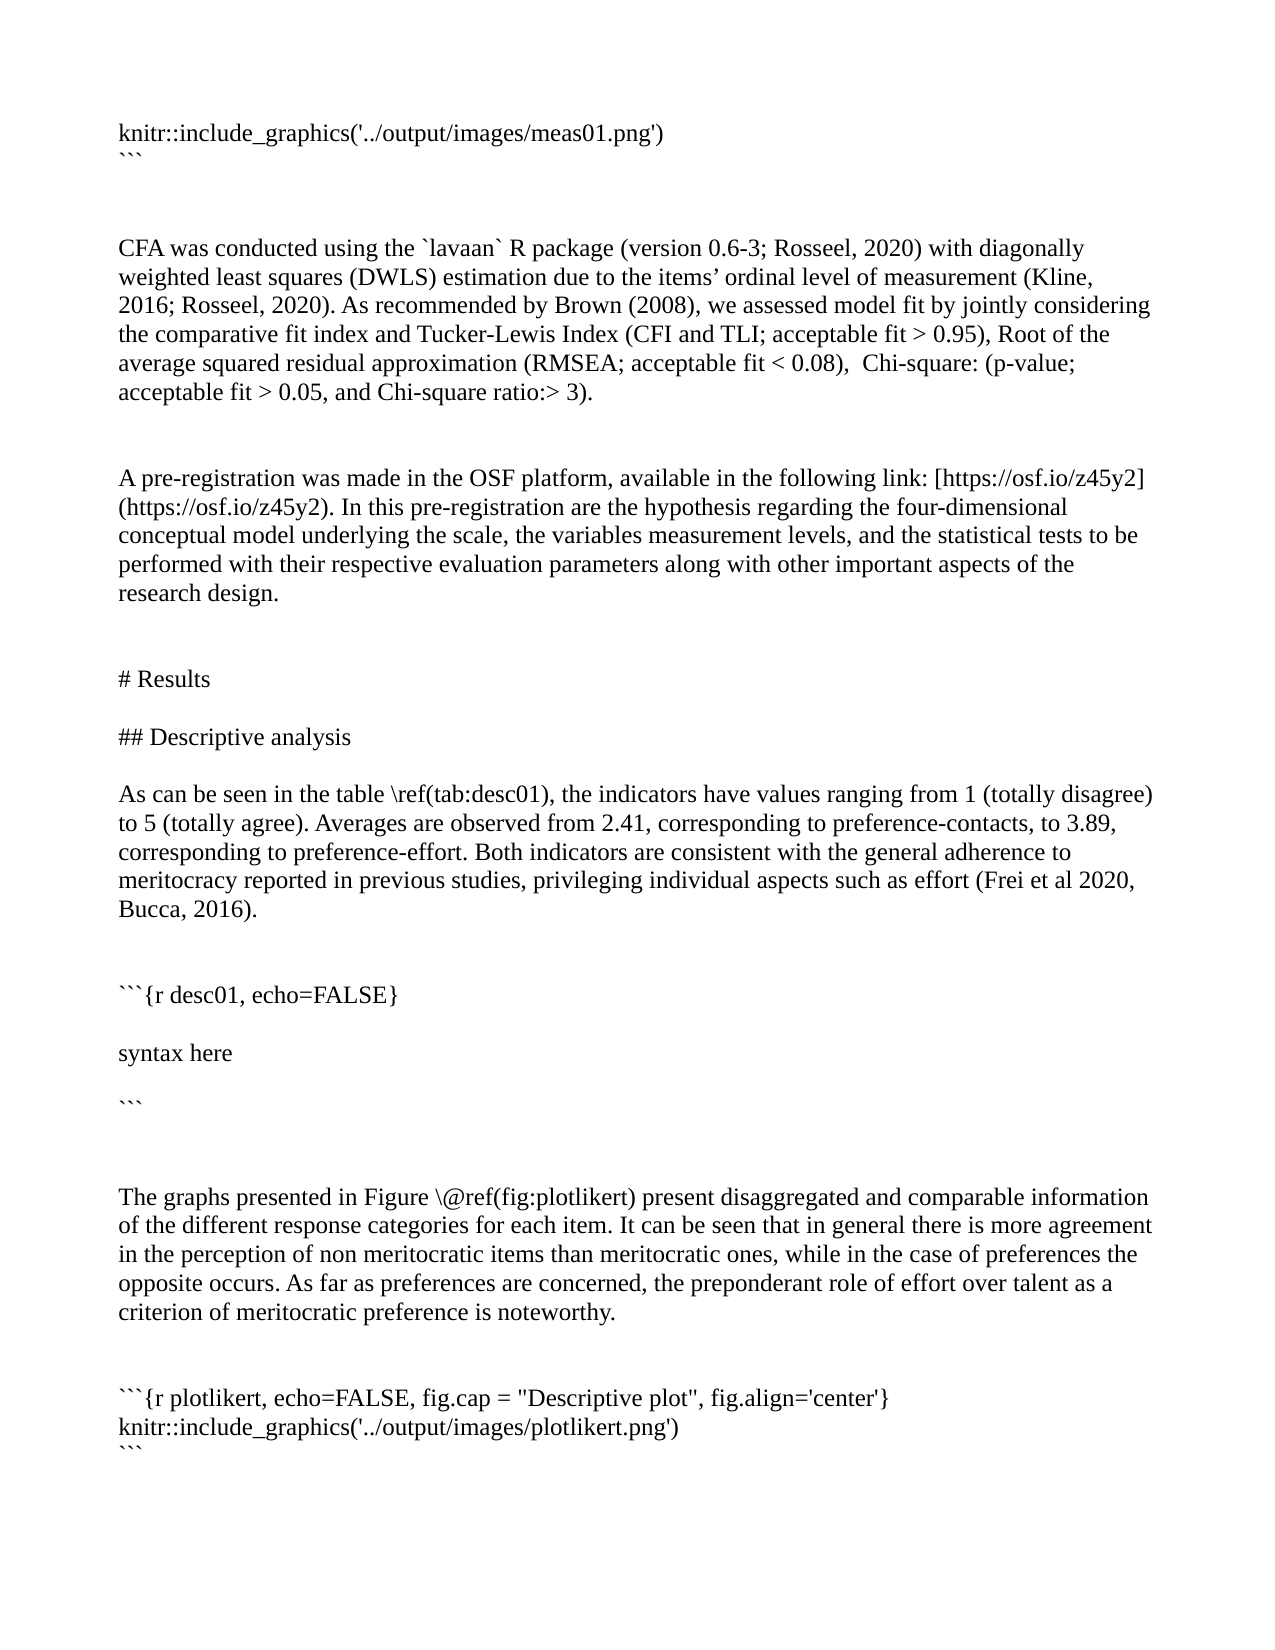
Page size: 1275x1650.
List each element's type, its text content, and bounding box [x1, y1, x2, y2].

text ```{r desc01, echo=FALSE} [118, 981, 1157, 1009]
text A pre-registration was made in the OSF platform, available in the following link: [https://osf.io/z45y2](https://osf.io/z45y2). In this pre-registration are the hypothesis regarding the four-dimensional conceptual model underlying the scale, the variables measurement levels, and the statistical tests to be performed with their respective evaluation parameters along with other important aspects of the research design. [118, 463, 1157, 607]
text ## Descriptive analysis [118, 722, 1157, 751]
text syntax here [118, 1038, 1157, 1067]
text ``` [118, 1441, 1157, 1469]
text # Results [118, 664, 1157, 693]
text knitr::include_graphics('../output/images/plotlikert.png') [118, 1412, 1157, 1441]
text CFA was conducted using the `lavaan` R package (version 0.6-3; Rosseel, 2020) with diagonally weighted least squares (DWLS) estimation due to the items’ ordinal level of measurement (Kline, 2016; Rosseel, 2020). As recommended by Brown (2008), we assessed model fit by jointly considering the comparative fit index and Tucker-Lewis Index (CFI and TLI; acceptable fit > 0.95), Root of the average squared residual approximation (RMSEA; acceptable fit < 0.08), Chi-square: (p-value; acceptable fit > 0.05, and Chi-square ratio:> 3). [118, 233, 1157, 406]
text As can be seen in the table \ref(tab:desc01), the indicators have values ranging from 1 (totally disagree) to 5 (totally agree). Averages are observed from 2.41, corresponding to preference-contacts, to 3.89, corresponding to preference-effort. Both indicators are consistent with the general adherence to meritocracy reported in previous studies, privileging individual aspects such as effort (Frei et al 2020, Bucca, 2016). [118, 779, 1157, 923]
text knitr::include_graphics('../output/images/meas01.png') [118, 118, 1157, 147]
text The graphs presented in Figure \@ref(fig:plotlikert) present disaggregated and comparable information of the different response categories for each item. It can be seen that in general there is more agreement in the perception of non meritocratic items than meritocratic ones, while in the case of preferences the opposite occurs. As far as preferences are concerned, the preponderant role of effort over talent as a criterion of meritocratic preference is noteworthy. [118, 1182, 1157, 1326]
text ```{r plotlikert, echo=FALSE, fig.cap = "Descriptive plot", fig.align='center'} [118, 1383, 1157, 1412]
text ``` [118, 147, 1157, 176]
text ``` [118, 1096, 1157, 1124]
